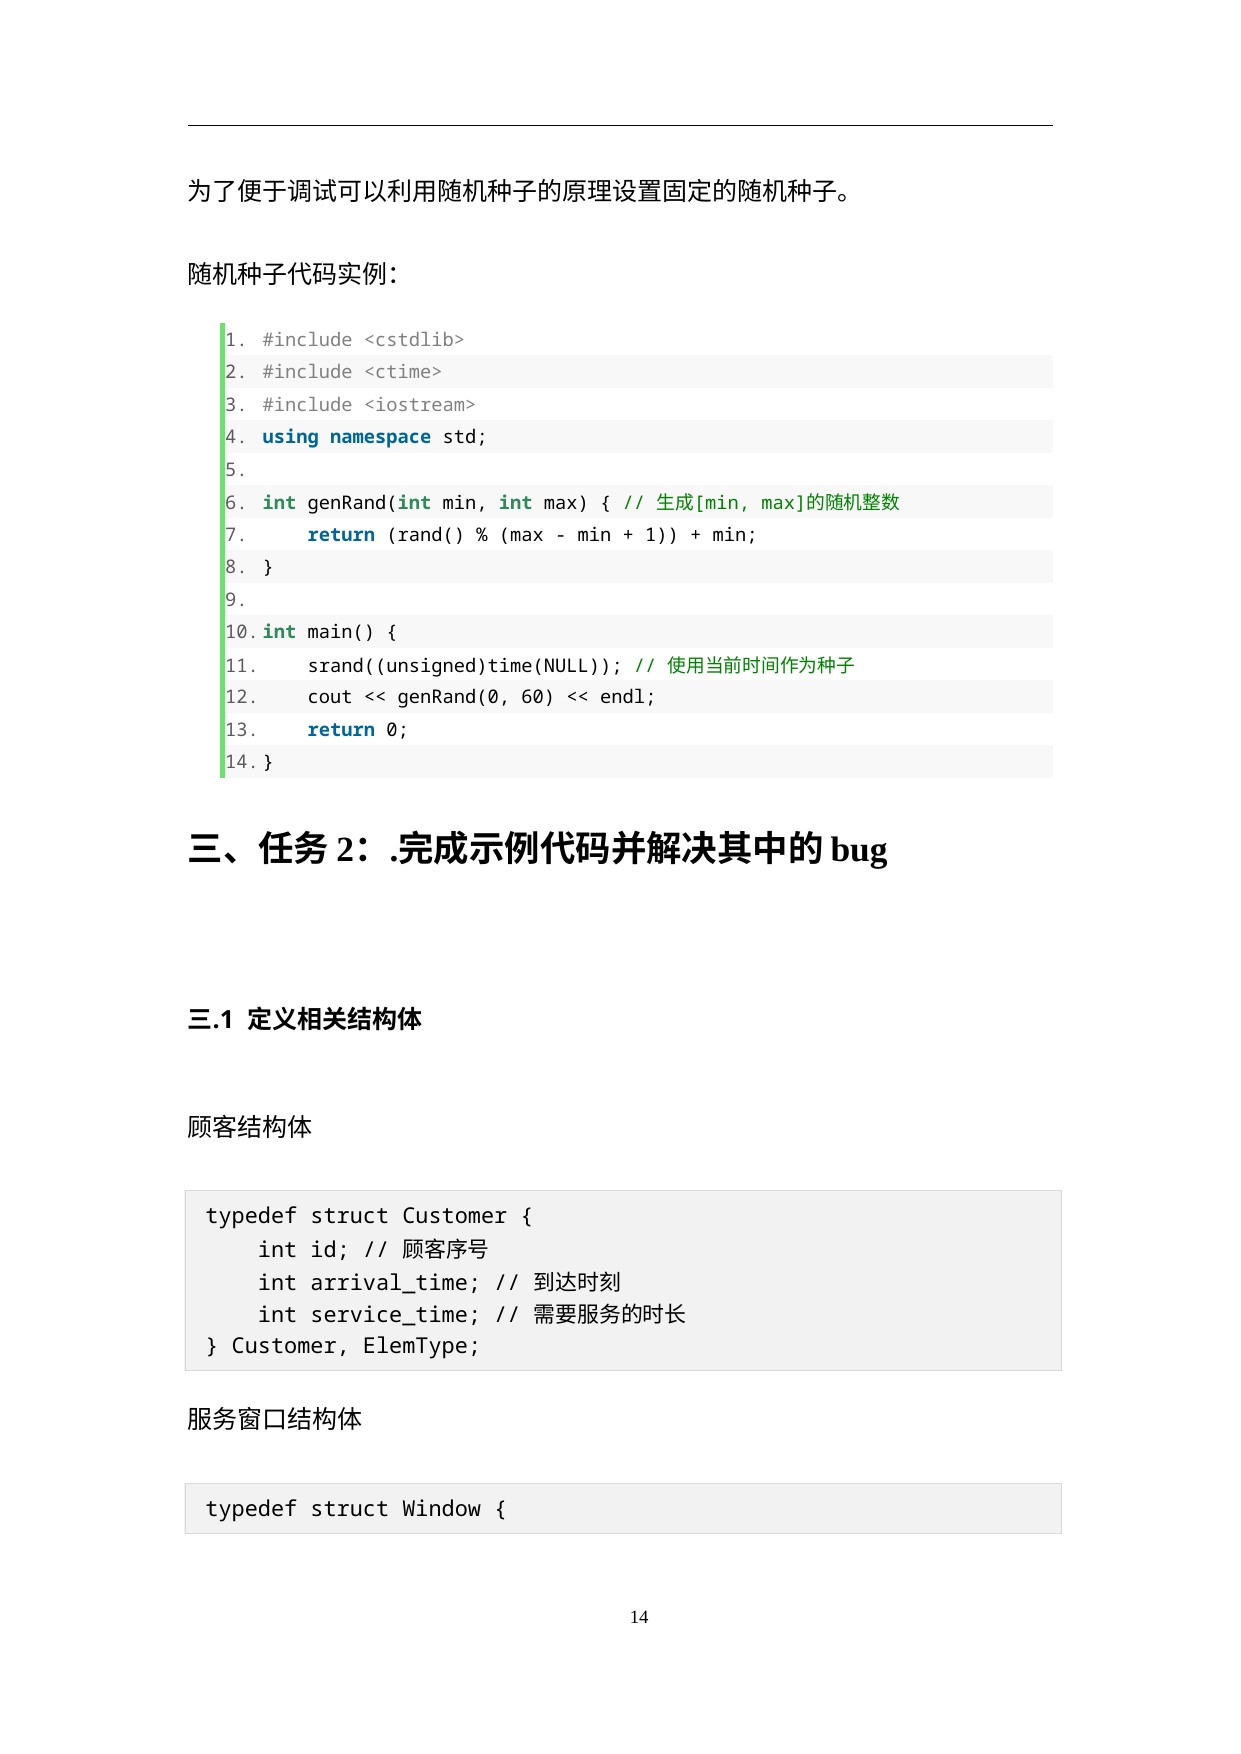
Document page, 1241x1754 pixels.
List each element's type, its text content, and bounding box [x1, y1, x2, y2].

text } Customer, ElemType; [186, 1320, 1061, 1370]
text typedef struct Customer { [186, 1191, 1061, 1223]
text int service_time; // 需要服务的时长 [186, 1288, 1061, 1320]
subtitle 定义相关结构体 [187, 985, 1053, 1050]
list } [225, 550, 1053, 583]
list cout << genRand(0, 60) << endl; [225, 680, 1053, 713]
subtitle 任务2：.完成示例代码并解决其中的bug [187, 813, 1053, 878]
list srand((unsigned)time(NULL)); // 使用当前时间作为种子 [225, 648, 1053, 680]
list } [225, 745, 1053, 778]
list #include <iostream> [225, 388, 1053, 420]
text 服务窗口结构体 [187, 1385, 1053, 1450]
text int arrival_time; // 到达时刻 [186, 1255, 1061, 1288]
list int main() { [225, 615, 1053, 648]
list return 0; [225, 713, 1053, 745]
text 顾客结构体 [187, 1093, 1053, 1158]
list using namespace std; [225, 420, 1053, 453]
text 随机种子代码实例： [187, 240, 1053, 305]
list return (rand() % (max - min + 1)) + min; [225, 518, 1053, 550]
text 为了便于调试可以利用随机种子的原理设置固定的随机种子。 [187, 157, 1053, 222]
text typedef struct Window { [186, 1484, 1061, 1533]
list int genRand(int min, int max) { // 生成[min, max]的随机整数 [225, 485, 1053, 518]
list #include <cstdlib> [225, 323, 1053, 355]
list #include <ctime> [225, 355, 1053, 388]
text int id; // 顾客序号 [186, 1223, 1061, 1255]
